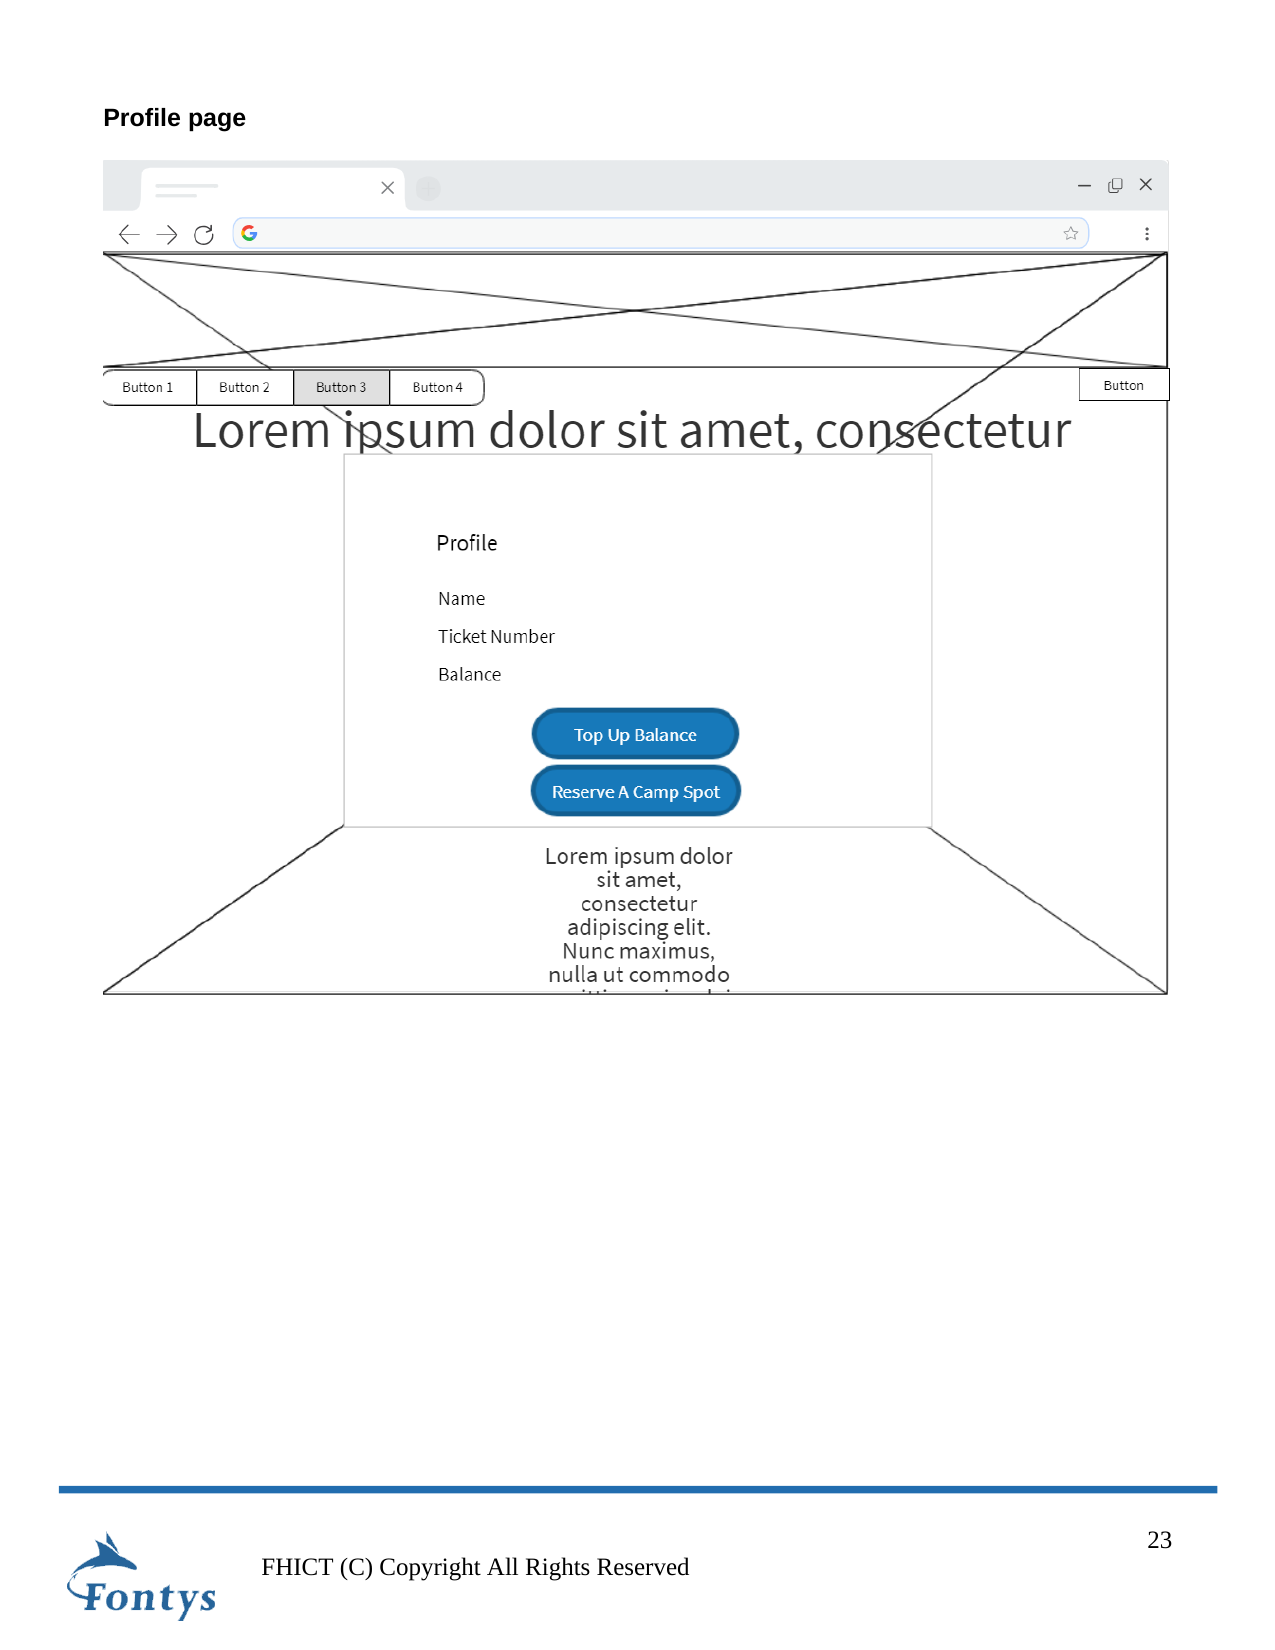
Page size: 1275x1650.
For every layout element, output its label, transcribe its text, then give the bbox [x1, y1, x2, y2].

picture [103, 160, 1172, 996]
text Profile page [103, 103, 1172, 132]
